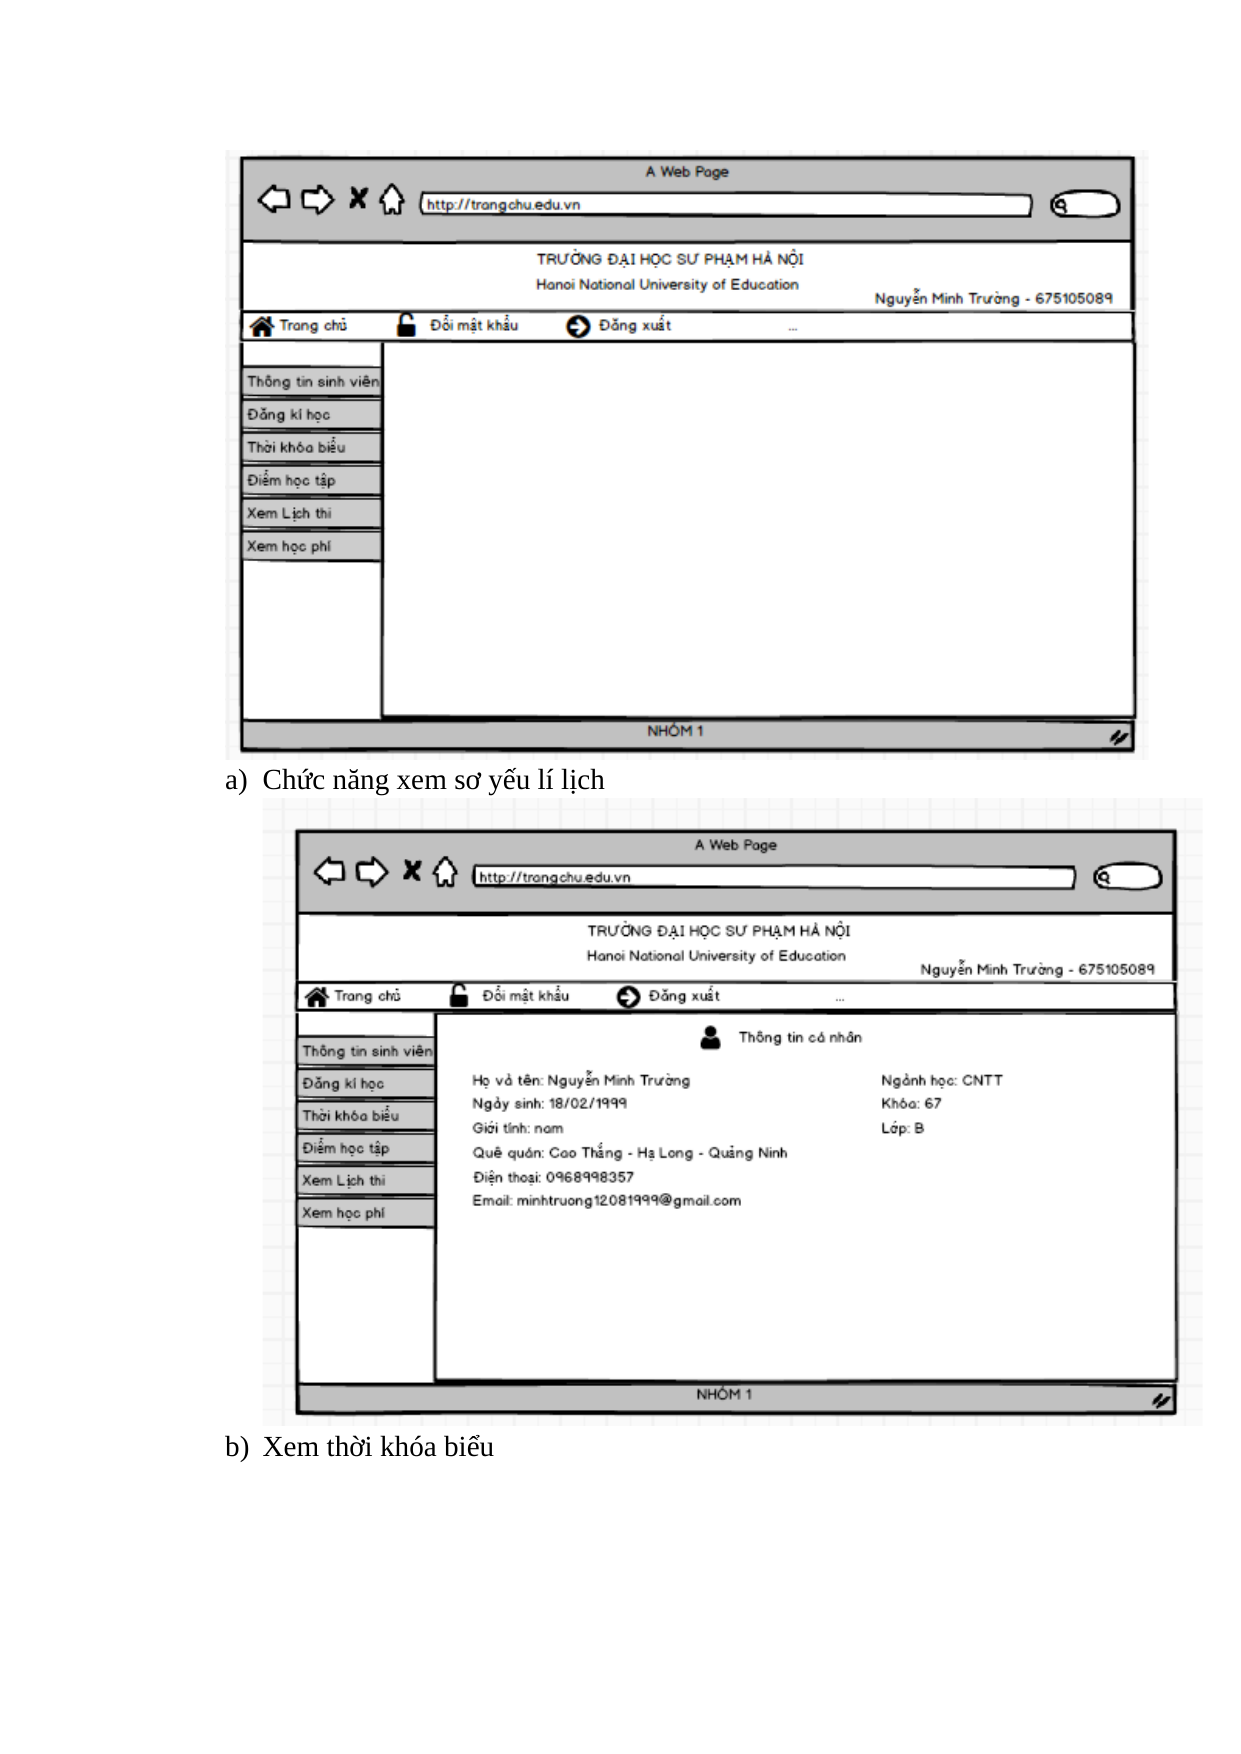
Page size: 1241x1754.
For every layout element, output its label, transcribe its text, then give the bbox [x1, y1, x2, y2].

list Chức năng xem sơ yếu lí lịch [225, 762, 1090, 796]
picture [262, 798, 1203, 1426]
picture [225, 150, 1149, 760]
list Xem thời khóa biểu [225, 1429, 1090, 1462]
